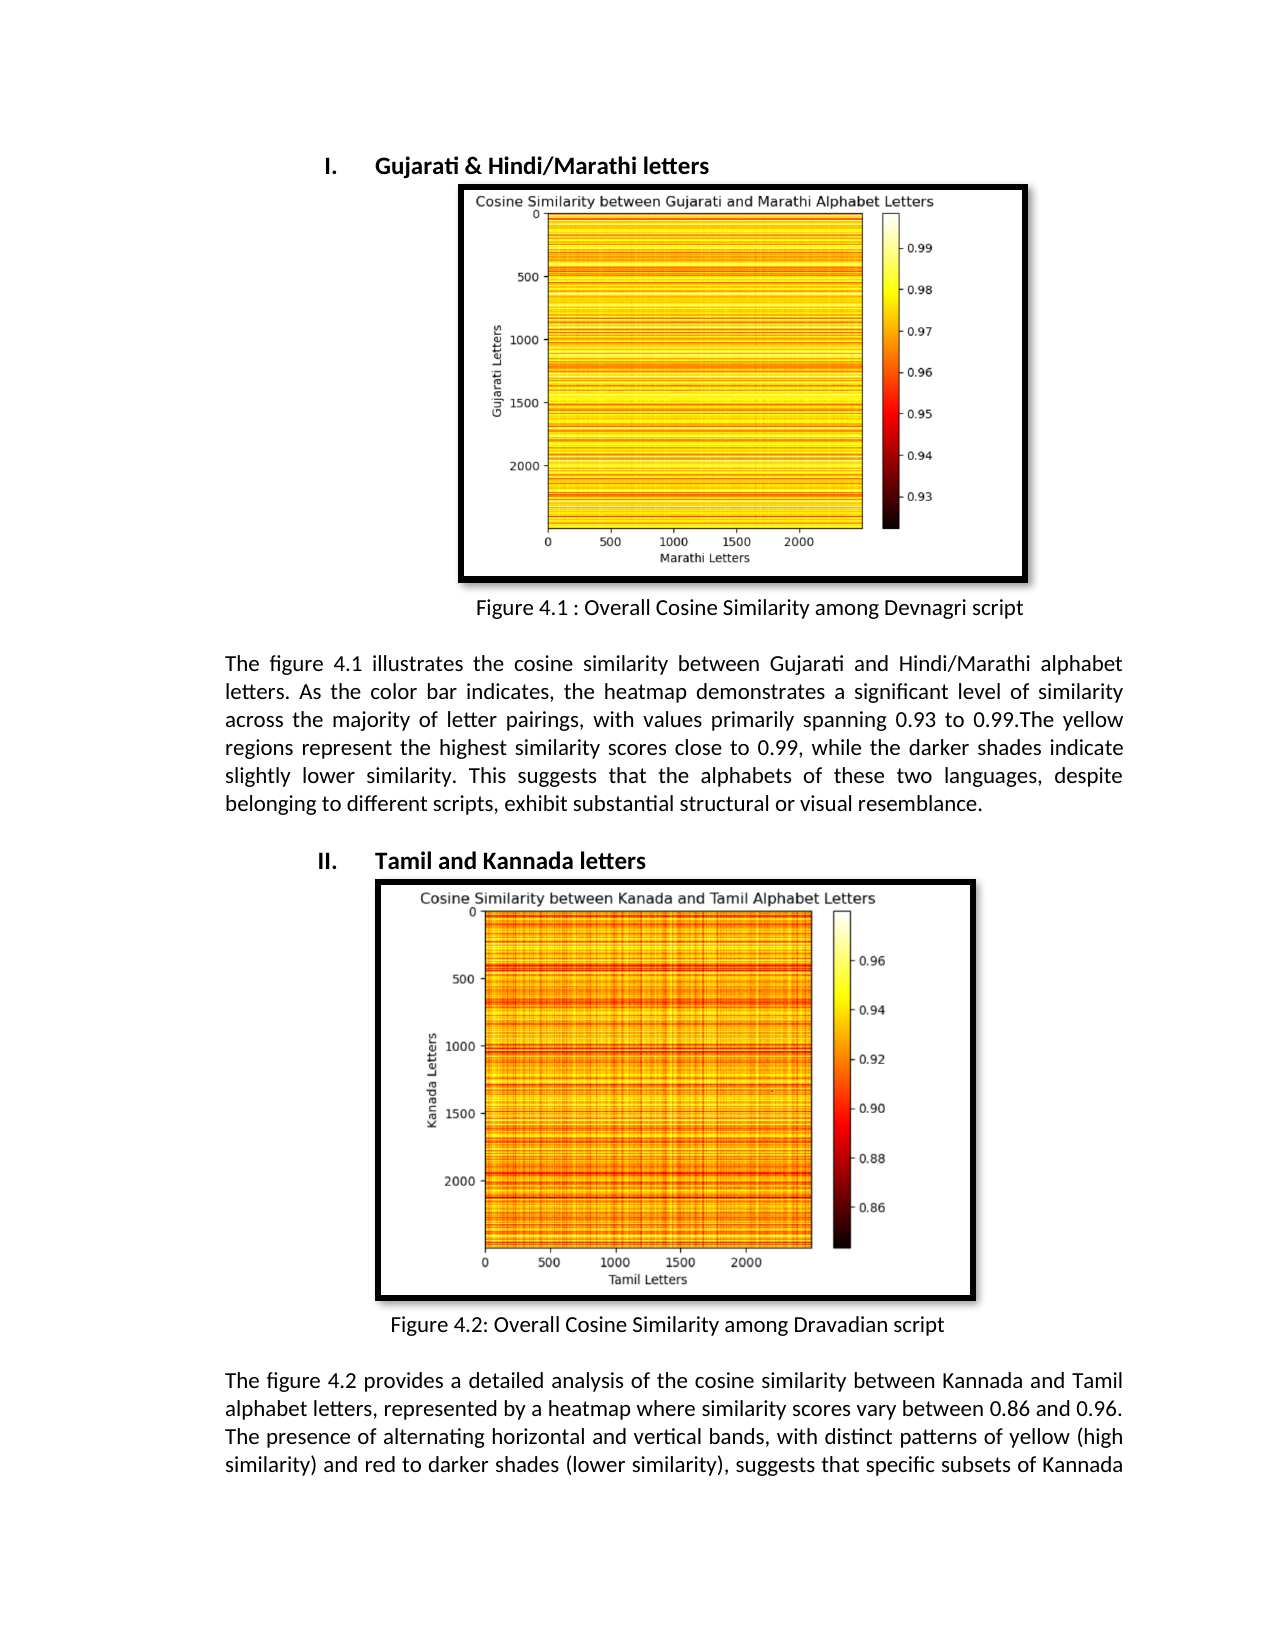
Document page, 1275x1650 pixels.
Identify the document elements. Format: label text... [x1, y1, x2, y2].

text The figure 4.1 illustrates the cosine similarity between Gujarati and Hindi/Marathi alphabet letters. As the color bar indicates, the heatmap demonstrates a significant level of similarity across the majority of letter pairings, with values primarily spanning 0.93 to 0.99.The yellow regions represent the highest similarity scores close to 0.99, while the darker shades indicate slightly lower similarity. This suggests that the alphabets of these two languages, despite belonging to different scripts, exhibit substantial structural or visual resemblance. [225, 649, 1125, 817]
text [225, 1366, 1125, 1478]
picture [381, 885, 970, 1295]
list Tamil and Kannada letters [337, 845, 1125, 876]
text Figure 4.1 : Overall Cosine Similarity among Devnagri script [375, 593, 1125, 621]
text Figure 4.2: Overall Cosine Similarity among Dravadian script [375, 1310, 1125, 1338]
list Gujarati & Hindi/Marathi letters [337, 150, 1125, 181]
picture [464, 190, 1022, 576]
